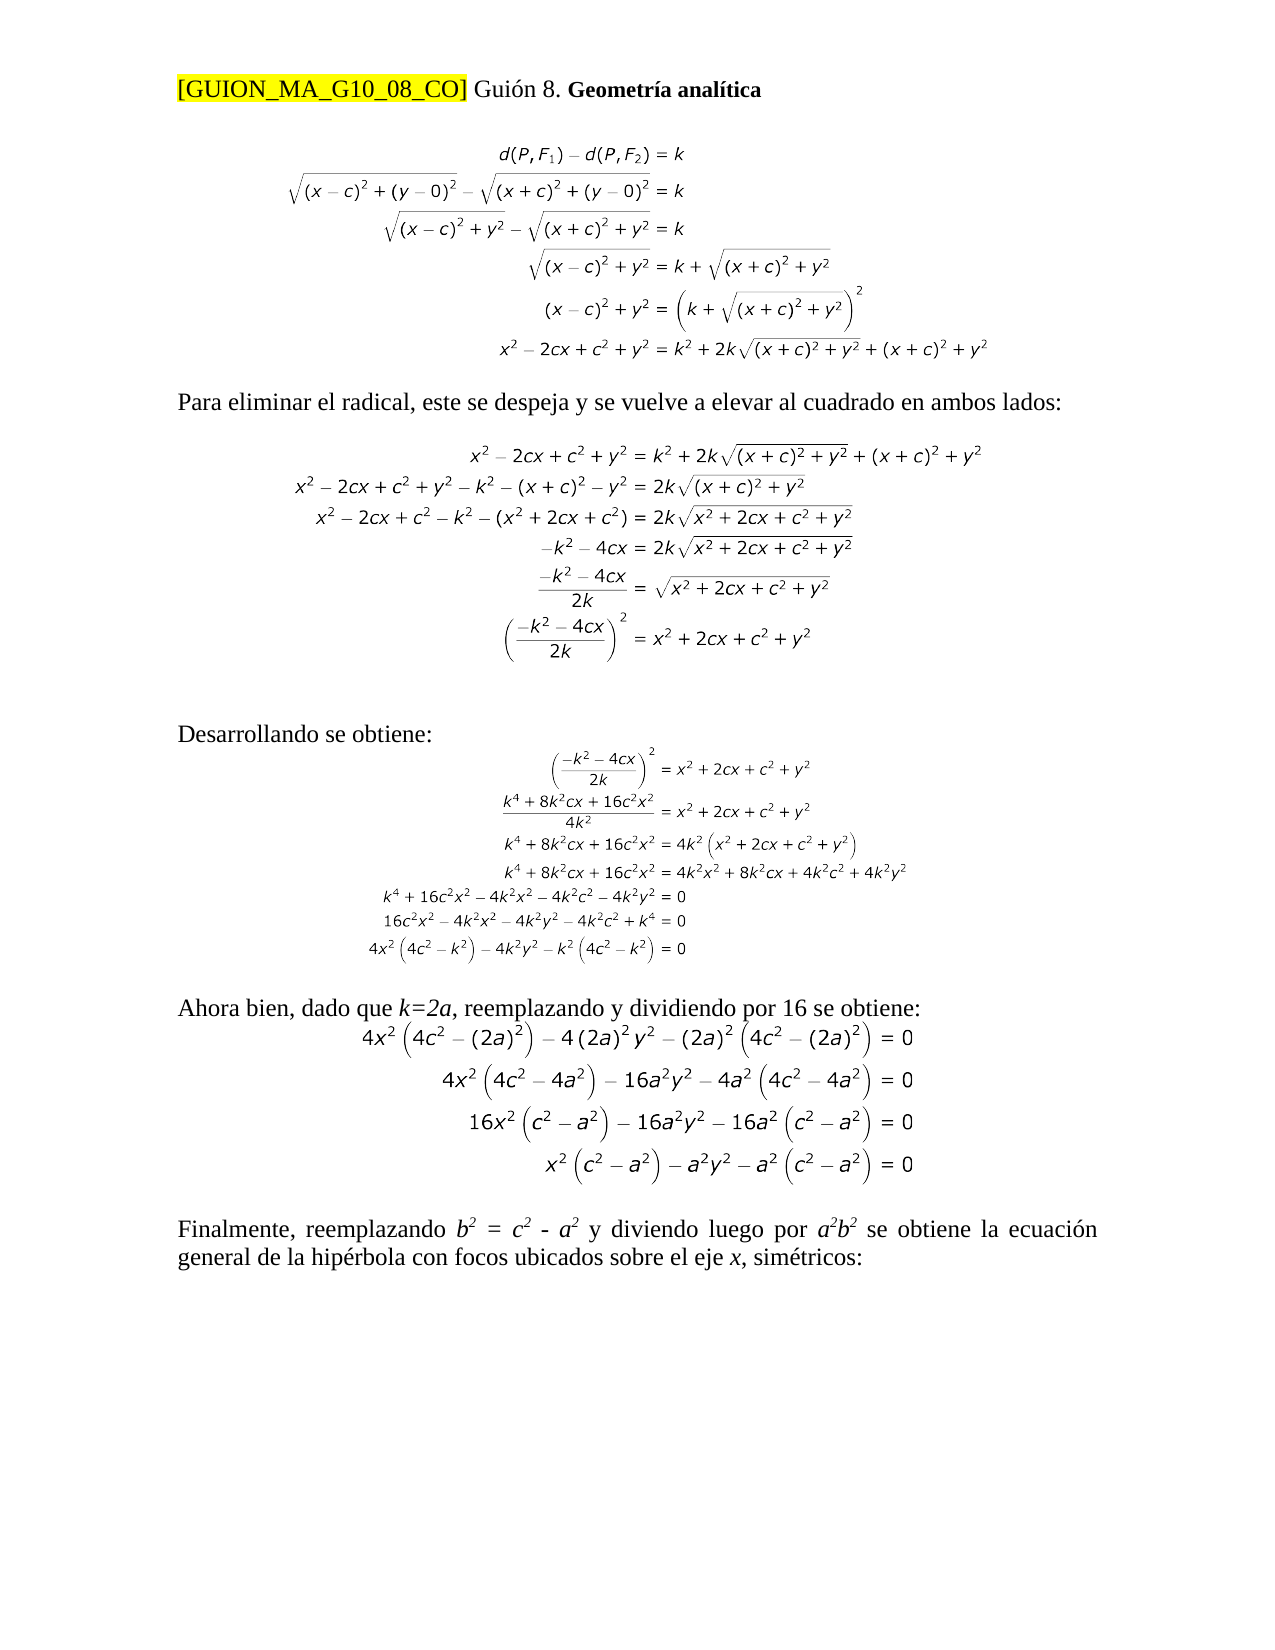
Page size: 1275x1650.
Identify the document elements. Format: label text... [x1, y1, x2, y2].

picture [369, 747, 906, 964]
text Para eliminar el radical, este se despeja y se vuelve a elevar al cuadrado en ambos lados: [177, 387, 1098, 416]
picture [294, 444, 981, 662]
picture [362, 1021, 913, 1185]
text Ahora bien, dado que k=2a, reemplazando y dividiendo por 16 se obtiene: [177, 993, 1098, 1022]
picture [288, 147, 987, 359]
text Finalmente, reemplazando b2 = c2 - a2 y diviendo luego por a2b2 se obtiene la ecuación general de la hipérbola con focos ubicados sobre el eje x, simétricos: [177, 1214, 1098, 1271]
text Desarrollando se obtiene: [177, 719, 1098, 748]
